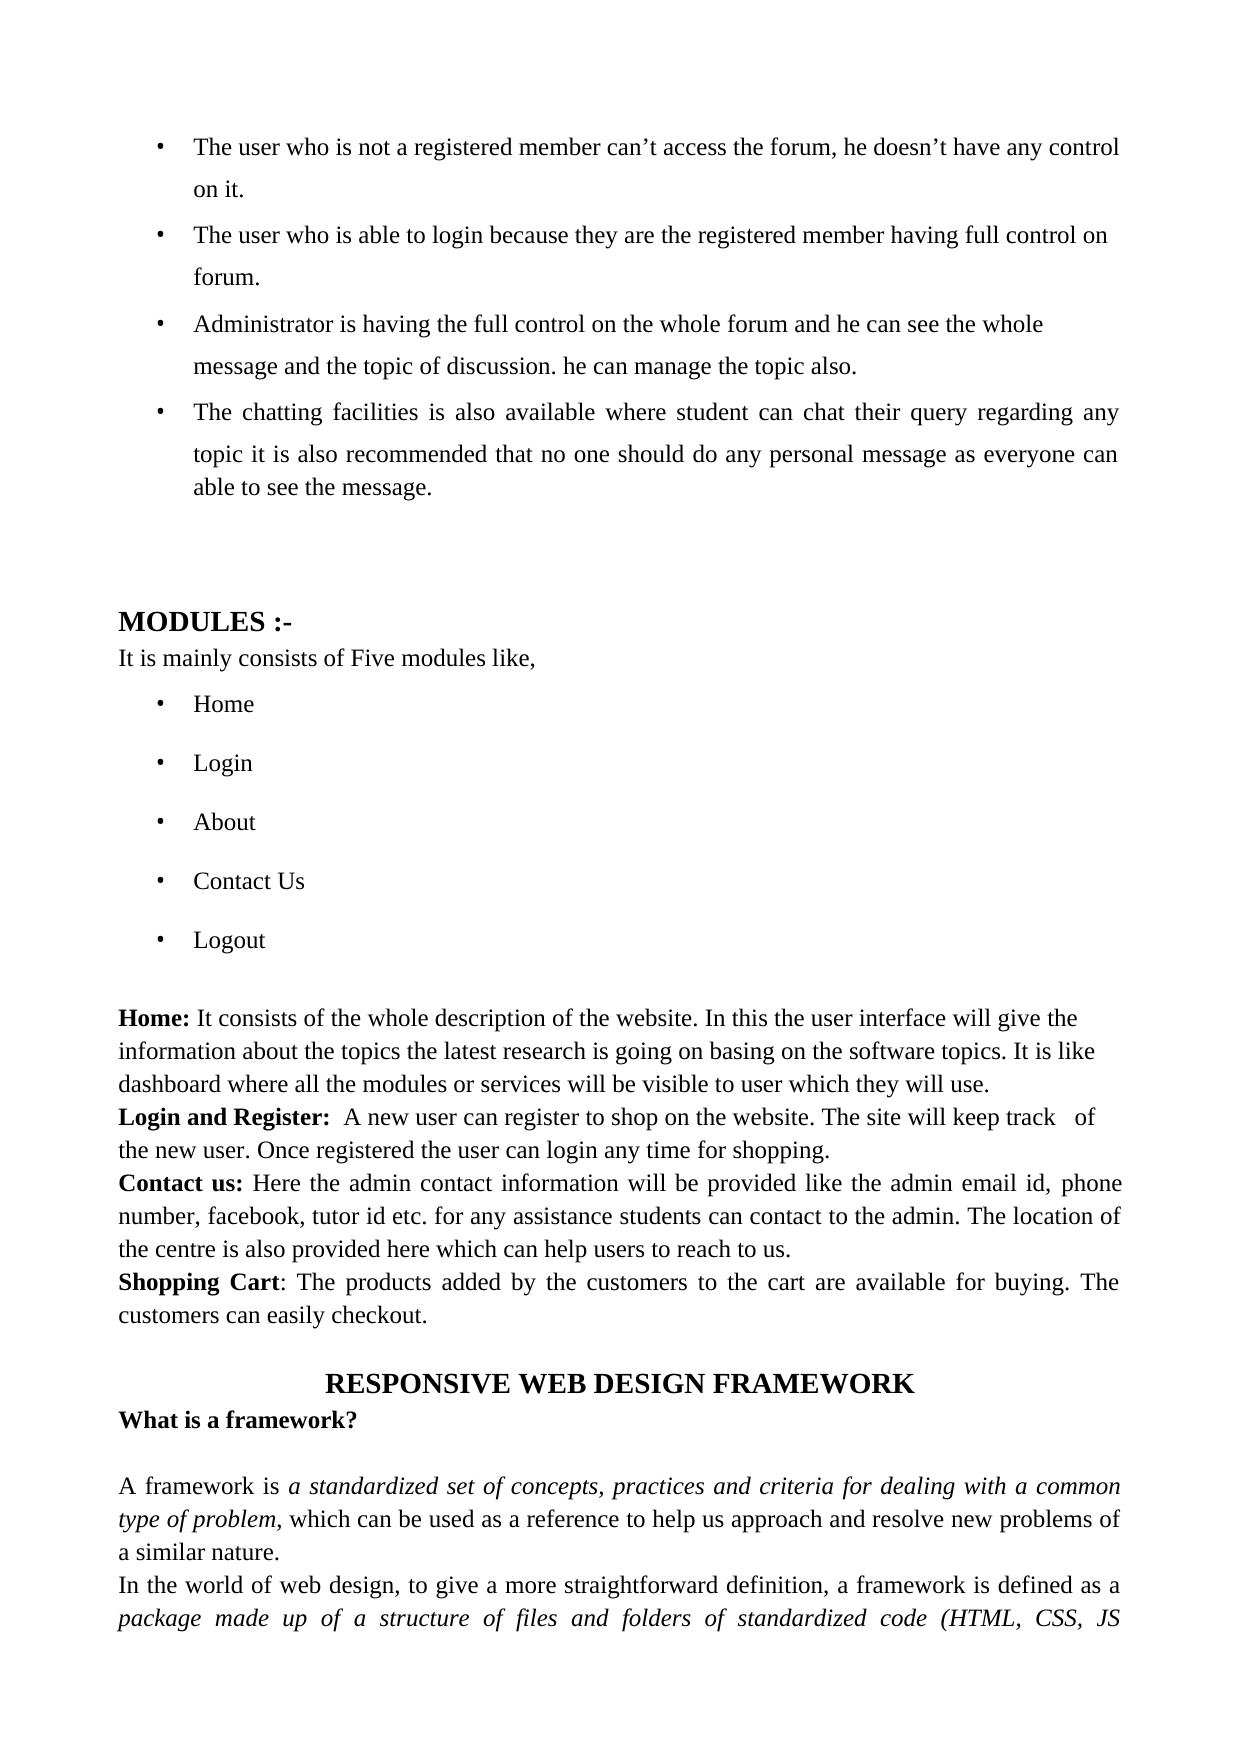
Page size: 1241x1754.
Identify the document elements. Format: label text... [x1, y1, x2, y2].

text What is a framework? [118, 1405, 1122, 1434]
text MODULES :- [118, 604, 1122, 638]
list About [156, 794, 1122, 845]
text It is mainly consists of Five modules like, [118, 643, 1122, 672]
list Administrator is having the full control on the whole forum and he can see the whole message and the topic of discussion. he can manage the topic also. [156, 295, 1122, 379]
list Home [156, 676, 1122, 727]
text Contact us: Here the admin contact information will be provided like the admin email id, phone number, facebook, tutor id etc. for any assistance students can contact to the admin. The location of the centre is also provided here which can help users to reach to us. [118, 1168, 1122, 1263]
list Logout [156, 911, 1122, 963]
list The user who is able to login because they are the registered member having full control on forum. [156, 207, 1120, 291]
list The user who is not a registered member can’t access the forum, he doesn’t have any control on it. [156, 118, 1120, 202]
text A framework is a standardized set of concepts, practices and criteria for dealing with a common type of problem, which can be used as a reference to help us approach and resolve new problems of a similar nature. [118, 1471, 1122, 1566]
text Login and Register: ​ A new user can register to shop on the website. The site will keep track of the new user. Once registered the user can login any time for shopping. [118, 1102, 1122, 1164]
list The chatting facilities is also available where student can chat their query regarding any topic it is also recommended that no one should do any personal message as everyone can able to see the message. [156, 384, 1120, 501]
list Contact Us [156, 852, 1122, 904]
list Login [156, 735, 1122, 786]
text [118, 1570, 1122, 1632]
text RESPONSIVE WEB DESIGN FRAMEWORK [118, 1366, 1122, 1400]
text Home: It consists of the whole description of the website. In this the user interface will give the information about the topics the latest research is going on basing on the software topics. It is like dashboard where all the modules or services will be visible to user which they will use. [118, 1003, 1122, 1098]
text Shopping Cart: The products added by the customers to the cart are available for buying. The customers can easily checkout. [118, 1267, 1120, 1329]
